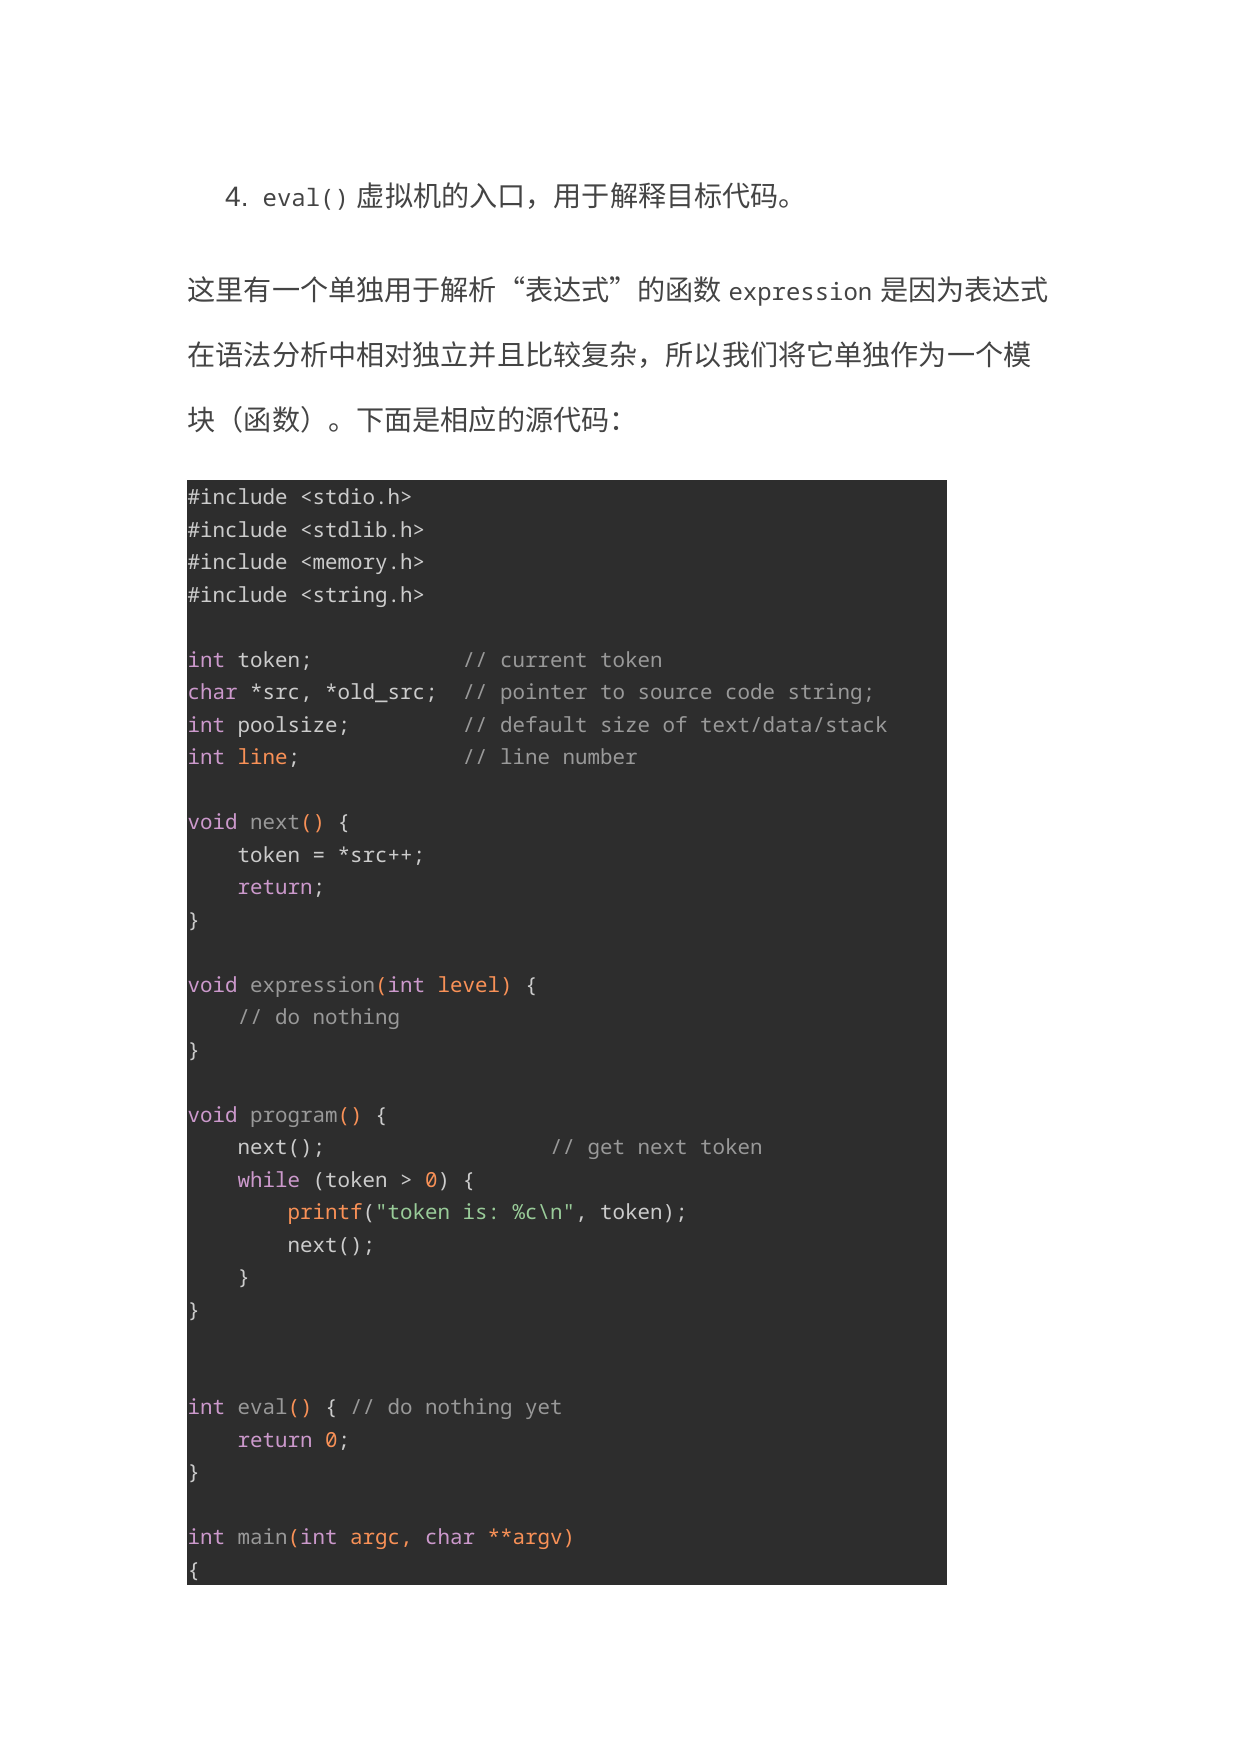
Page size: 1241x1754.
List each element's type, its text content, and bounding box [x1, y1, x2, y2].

list eval() 虚拟机的入口，用于解释目标代码。 [225, 162, 1053, 227]
text 这里有一个单独用于解析“表达式”的函数 expression 是因为表达式在语法分析中相对独立并且比较复杂，所以我们将它单独作为一个模块（函数）。下面是相应的源代码： [187, 256, 1053, 451]
